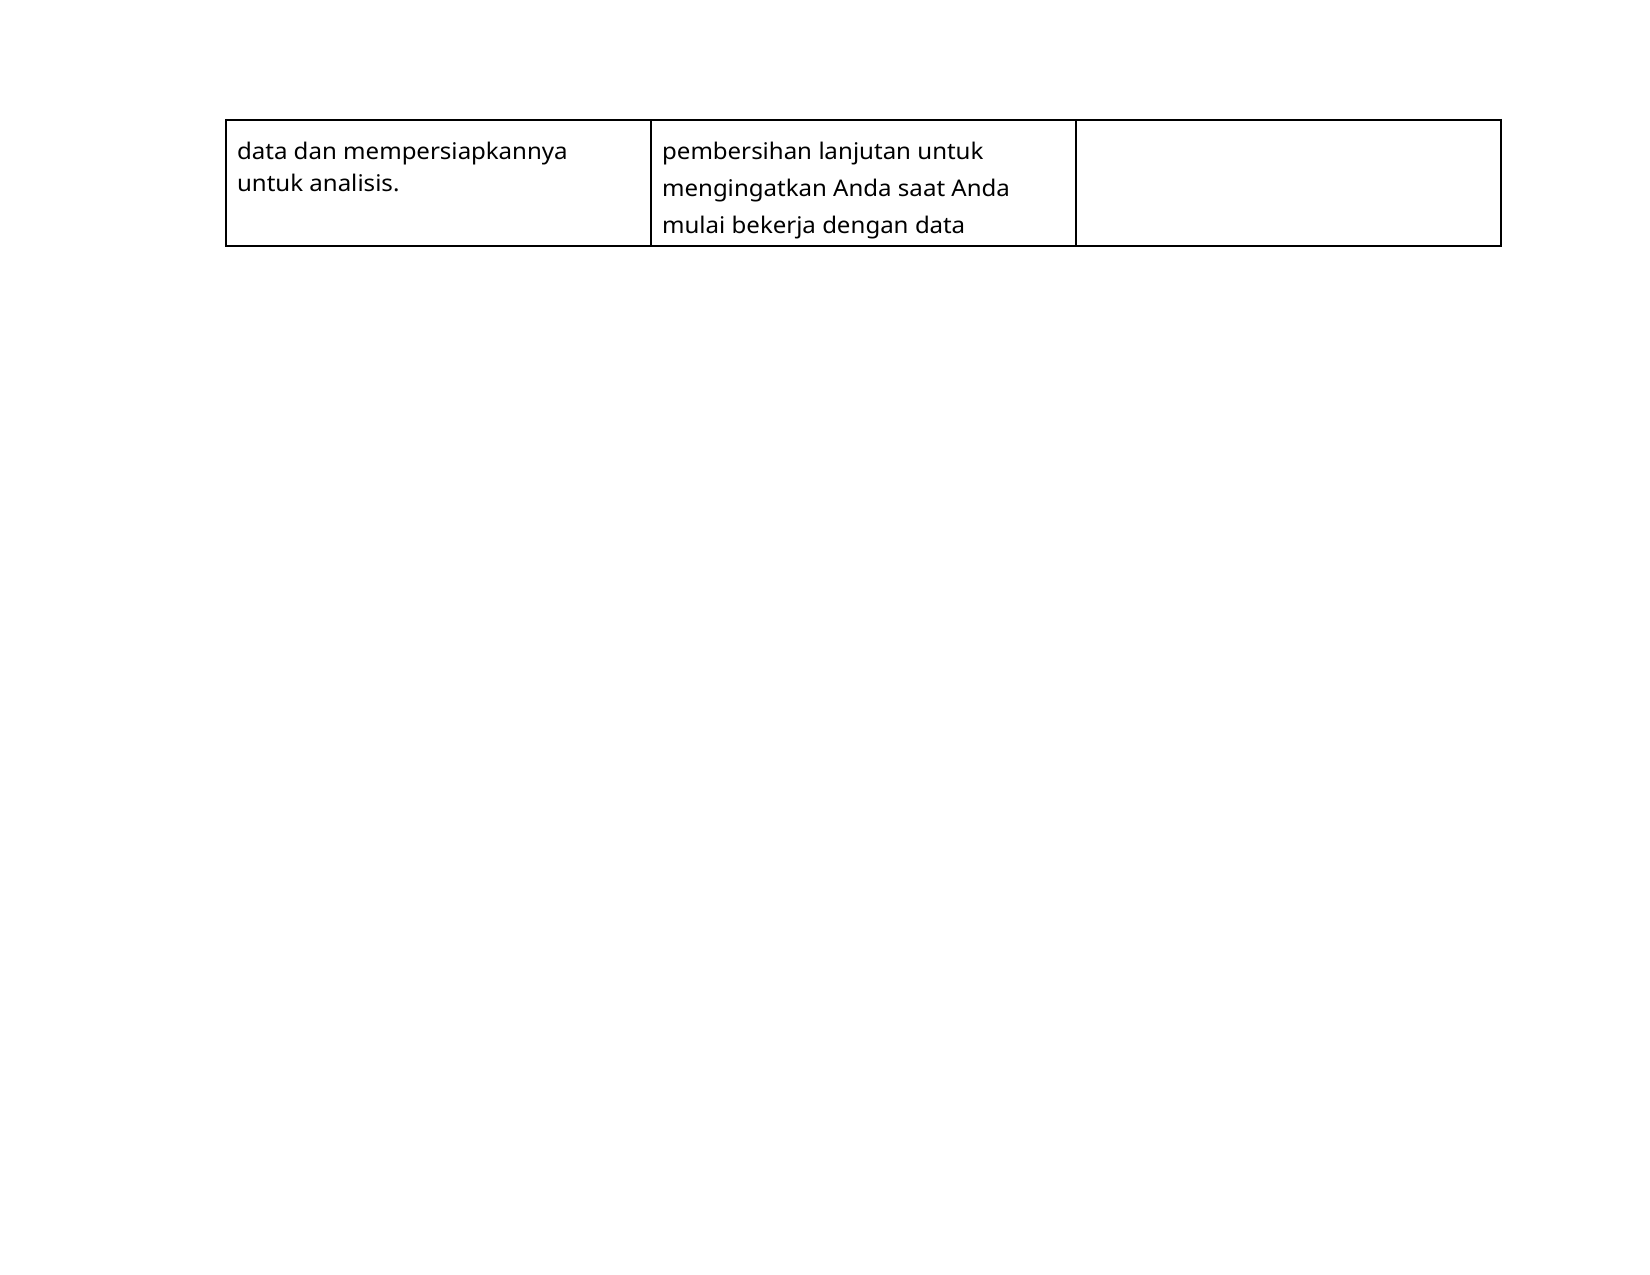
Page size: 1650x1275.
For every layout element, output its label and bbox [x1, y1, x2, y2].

table_cell [652, 121, 1075, 244]
table_cell [227, 121, 650, 244]
table_cell [1077, 121, 1500, 244]
